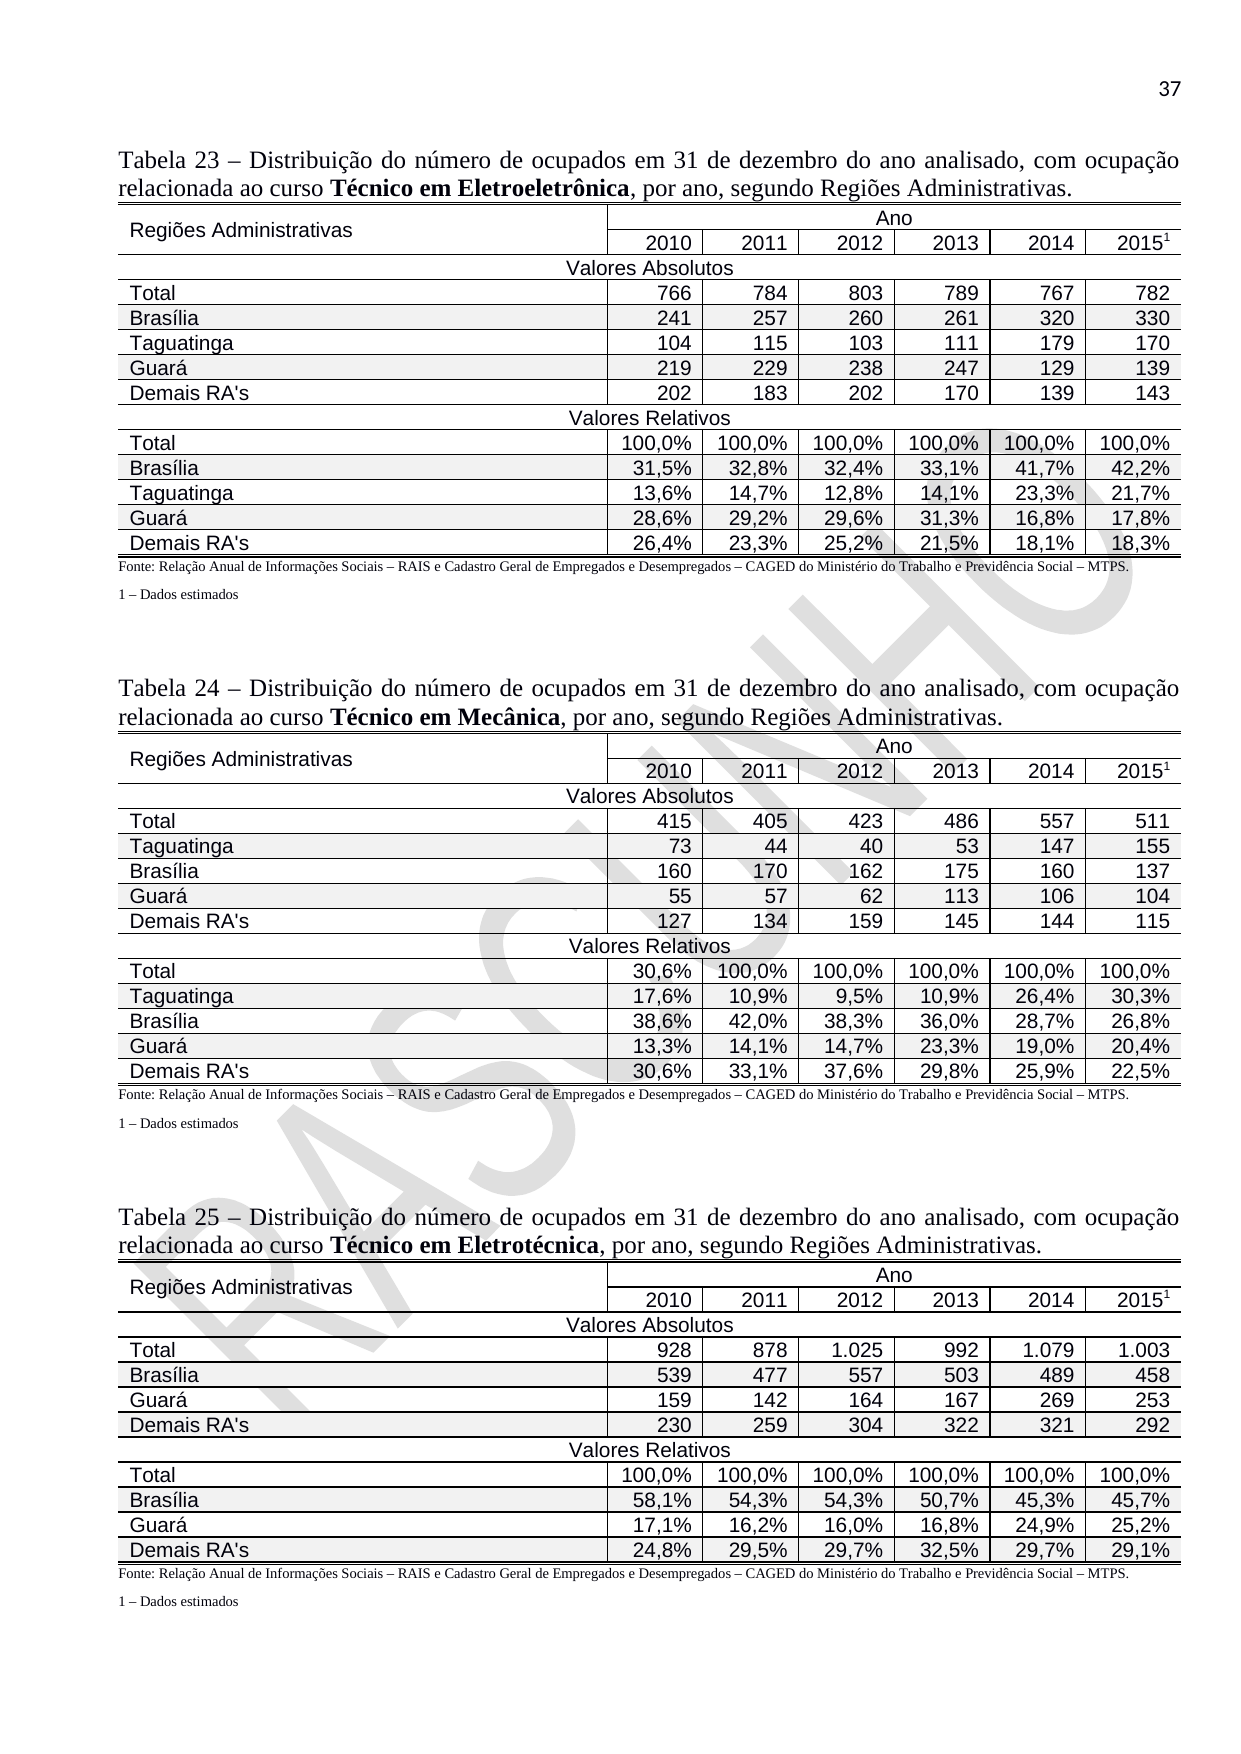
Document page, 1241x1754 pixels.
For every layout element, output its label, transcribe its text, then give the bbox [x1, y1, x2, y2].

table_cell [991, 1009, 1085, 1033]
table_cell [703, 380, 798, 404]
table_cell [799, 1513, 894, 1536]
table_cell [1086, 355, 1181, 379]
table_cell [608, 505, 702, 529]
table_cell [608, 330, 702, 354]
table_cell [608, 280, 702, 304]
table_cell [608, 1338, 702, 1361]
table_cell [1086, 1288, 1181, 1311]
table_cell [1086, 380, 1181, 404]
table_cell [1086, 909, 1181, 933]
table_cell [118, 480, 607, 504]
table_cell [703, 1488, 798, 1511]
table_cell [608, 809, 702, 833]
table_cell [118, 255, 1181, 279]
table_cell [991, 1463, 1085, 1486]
text 1 – Dados estimados [118, 1593, 1181, 1622]
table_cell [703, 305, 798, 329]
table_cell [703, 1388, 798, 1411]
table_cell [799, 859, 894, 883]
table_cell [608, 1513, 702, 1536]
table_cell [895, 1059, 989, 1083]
text 1 – Dados estimados [118, 1115, 1181, 1143]
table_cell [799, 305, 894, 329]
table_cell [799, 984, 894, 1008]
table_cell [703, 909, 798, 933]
text Tabela 25 – Distribuição do número de ocupados em 31 de dezembro do ano analisado, com ocupação relacionada ao curso Técnico em Eletrotécnica, por ano, segundo Regiões Administrativas. [118, 1202, 1181, 1259]
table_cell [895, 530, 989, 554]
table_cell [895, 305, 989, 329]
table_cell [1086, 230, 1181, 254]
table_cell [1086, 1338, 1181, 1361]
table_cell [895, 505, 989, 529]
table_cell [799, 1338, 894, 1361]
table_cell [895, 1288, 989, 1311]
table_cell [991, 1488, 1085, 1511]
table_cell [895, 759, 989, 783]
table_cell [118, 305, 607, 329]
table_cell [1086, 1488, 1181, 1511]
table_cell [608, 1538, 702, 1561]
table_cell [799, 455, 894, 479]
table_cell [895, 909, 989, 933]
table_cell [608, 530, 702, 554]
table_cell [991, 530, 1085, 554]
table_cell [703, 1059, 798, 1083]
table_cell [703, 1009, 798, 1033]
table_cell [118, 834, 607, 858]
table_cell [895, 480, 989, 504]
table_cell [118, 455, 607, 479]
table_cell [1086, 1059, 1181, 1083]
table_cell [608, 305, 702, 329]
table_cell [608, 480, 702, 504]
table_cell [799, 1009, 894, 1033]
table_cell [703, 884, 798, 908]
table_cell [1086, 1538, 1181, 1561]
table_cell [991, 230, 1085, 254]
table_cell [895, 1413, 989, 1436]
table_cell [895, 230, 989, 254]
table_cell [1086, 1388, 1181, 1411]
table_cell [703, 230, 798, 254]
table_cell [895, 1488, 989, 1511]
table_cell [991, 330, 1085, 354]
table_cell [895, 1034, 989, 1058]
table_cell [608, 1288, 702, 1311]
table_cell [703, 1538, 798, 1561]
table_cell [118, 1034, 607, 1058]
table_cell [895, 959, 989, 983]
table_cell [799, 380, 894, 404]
text Fonte: Relação Anual de Informações Sociais – RAIS e Cadastro Geral de Empregados e Desempregados – CAGED do Ministério do Trabalho e Previdência Social – MTPS. [118, 1086, 1181, 1115]
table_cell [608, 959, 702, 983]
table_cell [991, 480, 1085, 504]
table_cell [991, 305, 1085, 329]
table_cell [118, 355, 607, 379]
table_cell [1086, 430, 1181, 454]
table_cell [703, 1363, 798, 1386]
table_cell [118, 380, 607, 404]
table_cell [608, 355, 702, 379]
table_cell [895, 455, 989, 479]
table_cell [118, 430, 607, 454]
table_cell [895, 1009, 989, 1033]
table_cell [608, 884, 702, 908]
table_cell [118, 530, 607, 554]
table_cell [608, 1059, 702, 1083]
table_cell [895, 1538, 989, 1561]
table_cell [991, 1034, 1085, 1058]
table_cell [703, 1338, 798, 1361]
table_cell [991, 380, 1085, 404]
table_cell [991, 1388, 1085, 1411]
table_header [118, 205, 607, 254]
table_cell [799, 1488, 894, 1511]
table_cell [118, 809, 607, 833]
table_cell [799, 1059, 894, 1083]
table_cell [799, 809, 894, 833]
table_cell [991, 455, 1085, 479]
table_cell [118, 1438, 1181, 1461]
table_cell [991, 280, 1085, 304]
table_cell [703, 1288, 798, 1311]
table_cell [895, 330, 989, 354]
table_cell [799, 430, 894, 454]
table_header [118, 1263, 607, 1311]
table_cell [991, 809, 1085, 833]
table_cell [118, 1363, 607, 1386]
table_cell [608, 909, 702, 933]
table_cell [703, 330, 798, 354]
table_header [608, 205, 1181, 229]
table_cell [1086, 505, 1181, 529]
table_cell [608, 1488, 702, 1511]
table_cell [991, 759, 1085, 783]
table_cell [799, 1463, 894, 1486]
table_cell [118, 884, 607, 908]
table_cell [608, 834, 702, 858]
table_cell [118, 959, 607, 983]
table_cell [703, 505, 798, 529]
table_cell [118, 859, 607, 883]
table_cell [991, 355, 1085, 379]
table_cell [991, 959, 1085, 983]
text 1 – Dados estimados [118, 586, 1181, 615]
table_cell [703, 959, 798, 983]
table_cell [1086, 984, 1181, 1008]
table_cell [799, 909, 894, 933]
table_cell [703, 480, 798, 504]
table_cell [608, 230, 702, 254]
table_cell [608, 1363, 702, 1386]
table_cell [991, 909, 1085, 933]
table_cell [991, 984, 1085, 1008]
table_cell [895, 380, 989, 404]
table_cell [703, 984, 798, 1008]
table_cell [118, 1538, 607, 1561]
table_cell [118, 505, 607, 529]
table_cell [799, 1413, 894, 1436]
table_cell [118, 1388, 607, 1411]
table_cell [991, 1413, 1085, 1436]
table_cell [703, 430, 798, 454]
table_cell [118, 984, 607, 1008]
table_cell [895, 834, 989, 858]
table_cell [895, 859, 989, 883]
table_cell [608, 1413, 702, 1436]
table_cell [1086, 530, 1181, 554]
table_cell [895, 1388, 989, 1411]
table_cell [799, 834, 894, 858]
text Tabela 24 – Distribuição do número de ocupados em 31 de dezembro do ano analisado, com ocupação relacionada ao curso Técnico em Mecânica, por ano, segundo Regiões Administrativas. [118, 673, 1181, 731]
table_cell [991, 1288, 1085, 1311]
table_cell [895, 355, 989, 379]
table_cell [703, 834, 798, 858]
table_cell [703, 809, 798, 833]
text Tabela 23 – Distribuição do número de ocupados em 31 de dezembro do ano analisado, com ocupação relacionada ao curso Técnico em Eletroeletrônica, por ano, segundo Regiões Administrativas. [118, 145, 1181, 202]
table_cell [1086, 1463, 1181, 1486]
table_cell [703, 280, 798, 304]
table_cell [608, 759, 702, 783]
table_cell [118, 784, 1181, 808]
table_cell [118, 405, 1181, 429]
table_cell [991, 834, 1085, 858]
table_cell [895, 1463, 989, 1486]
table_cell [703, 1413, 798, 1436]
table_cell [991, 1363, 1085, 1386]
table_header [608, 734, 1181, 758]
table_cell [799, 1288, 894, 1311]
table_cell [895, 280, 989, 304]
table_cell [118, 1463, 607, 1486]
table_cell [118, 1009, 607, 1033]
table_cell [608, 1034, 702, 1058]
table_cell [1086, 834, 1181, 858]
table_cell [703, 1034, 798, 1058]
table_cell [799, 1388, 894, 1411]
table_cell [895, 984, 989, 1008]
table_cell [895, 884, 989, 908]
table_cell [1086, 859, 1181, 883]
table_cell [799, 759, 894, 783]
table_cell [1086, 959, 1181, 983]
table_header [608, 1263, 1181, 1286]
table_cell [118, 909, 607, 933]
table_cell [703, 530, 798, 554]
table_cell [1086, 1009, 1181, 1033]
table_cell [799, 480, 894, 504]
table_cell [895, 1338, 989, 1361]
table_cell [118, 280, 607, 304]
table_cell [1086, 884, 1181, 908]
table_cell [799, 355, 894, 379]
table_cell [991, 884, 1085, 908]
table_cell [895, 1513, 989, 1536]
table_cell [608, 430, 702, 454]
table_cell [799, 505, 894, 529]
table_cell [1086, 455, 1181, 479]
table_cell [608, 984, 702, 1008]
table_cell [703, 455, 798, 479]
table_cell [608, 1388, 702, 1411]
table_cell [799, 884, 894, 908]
text Fonte: Relação Anual de Informações Sociais – RAIS e Cadastro Geral de Empregados e Desempregados – CAGED do Ministério do Trabalho e Previdência Social – MTPS. [118, 558, 1181, 586]
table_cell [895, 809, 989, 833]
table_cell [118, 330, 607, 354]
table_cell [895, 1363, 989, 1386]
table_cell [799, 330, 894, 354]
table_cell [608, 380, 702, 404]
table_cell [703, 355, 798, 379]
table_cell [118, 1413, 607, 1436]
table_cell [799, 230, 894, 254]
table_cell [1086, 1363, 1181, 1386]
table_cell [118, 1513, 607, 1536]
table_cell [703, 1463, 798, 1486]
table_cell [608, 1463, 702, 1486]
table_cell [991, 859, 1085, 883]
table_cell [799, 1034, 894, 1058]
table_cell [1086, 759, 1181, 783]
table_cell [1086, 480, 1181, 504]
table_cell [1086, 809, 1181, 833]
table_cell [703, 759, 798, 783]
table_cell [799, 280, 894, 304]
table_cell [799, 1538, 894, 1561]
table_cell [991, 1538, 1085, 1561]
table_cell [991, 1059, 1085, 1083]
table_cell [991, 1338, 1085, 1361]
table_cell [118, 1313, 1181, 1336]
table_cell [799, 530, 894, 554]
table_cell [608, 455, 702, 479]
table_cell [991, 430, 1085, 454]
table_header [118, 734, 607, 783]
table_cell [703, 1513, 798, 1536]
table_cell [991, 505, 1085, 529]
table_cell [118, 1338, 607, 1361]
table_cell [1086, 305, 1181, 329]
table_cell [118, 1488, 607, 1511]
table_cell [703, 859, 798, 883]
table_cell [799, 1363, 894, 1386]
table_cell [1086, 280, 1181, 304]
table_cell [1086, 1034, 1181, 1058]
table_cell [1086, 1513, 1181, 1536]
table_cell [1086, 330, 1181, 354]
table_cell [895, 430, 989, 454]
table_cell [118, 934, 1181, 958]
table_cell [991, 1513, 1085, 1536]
text Fonte: Relação Anual de Informações Sociais – RAIS e Cadastro Geral de Empregados e Desempregados – CAGED do Ministério do Trabalho e Previdência Social – MTPS. [118, 1565, 1181, 1593]
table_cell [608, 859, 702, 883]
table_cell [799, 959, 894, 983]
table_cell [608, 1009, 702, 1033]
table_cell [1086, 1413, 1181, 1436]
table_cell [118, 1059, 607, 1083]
